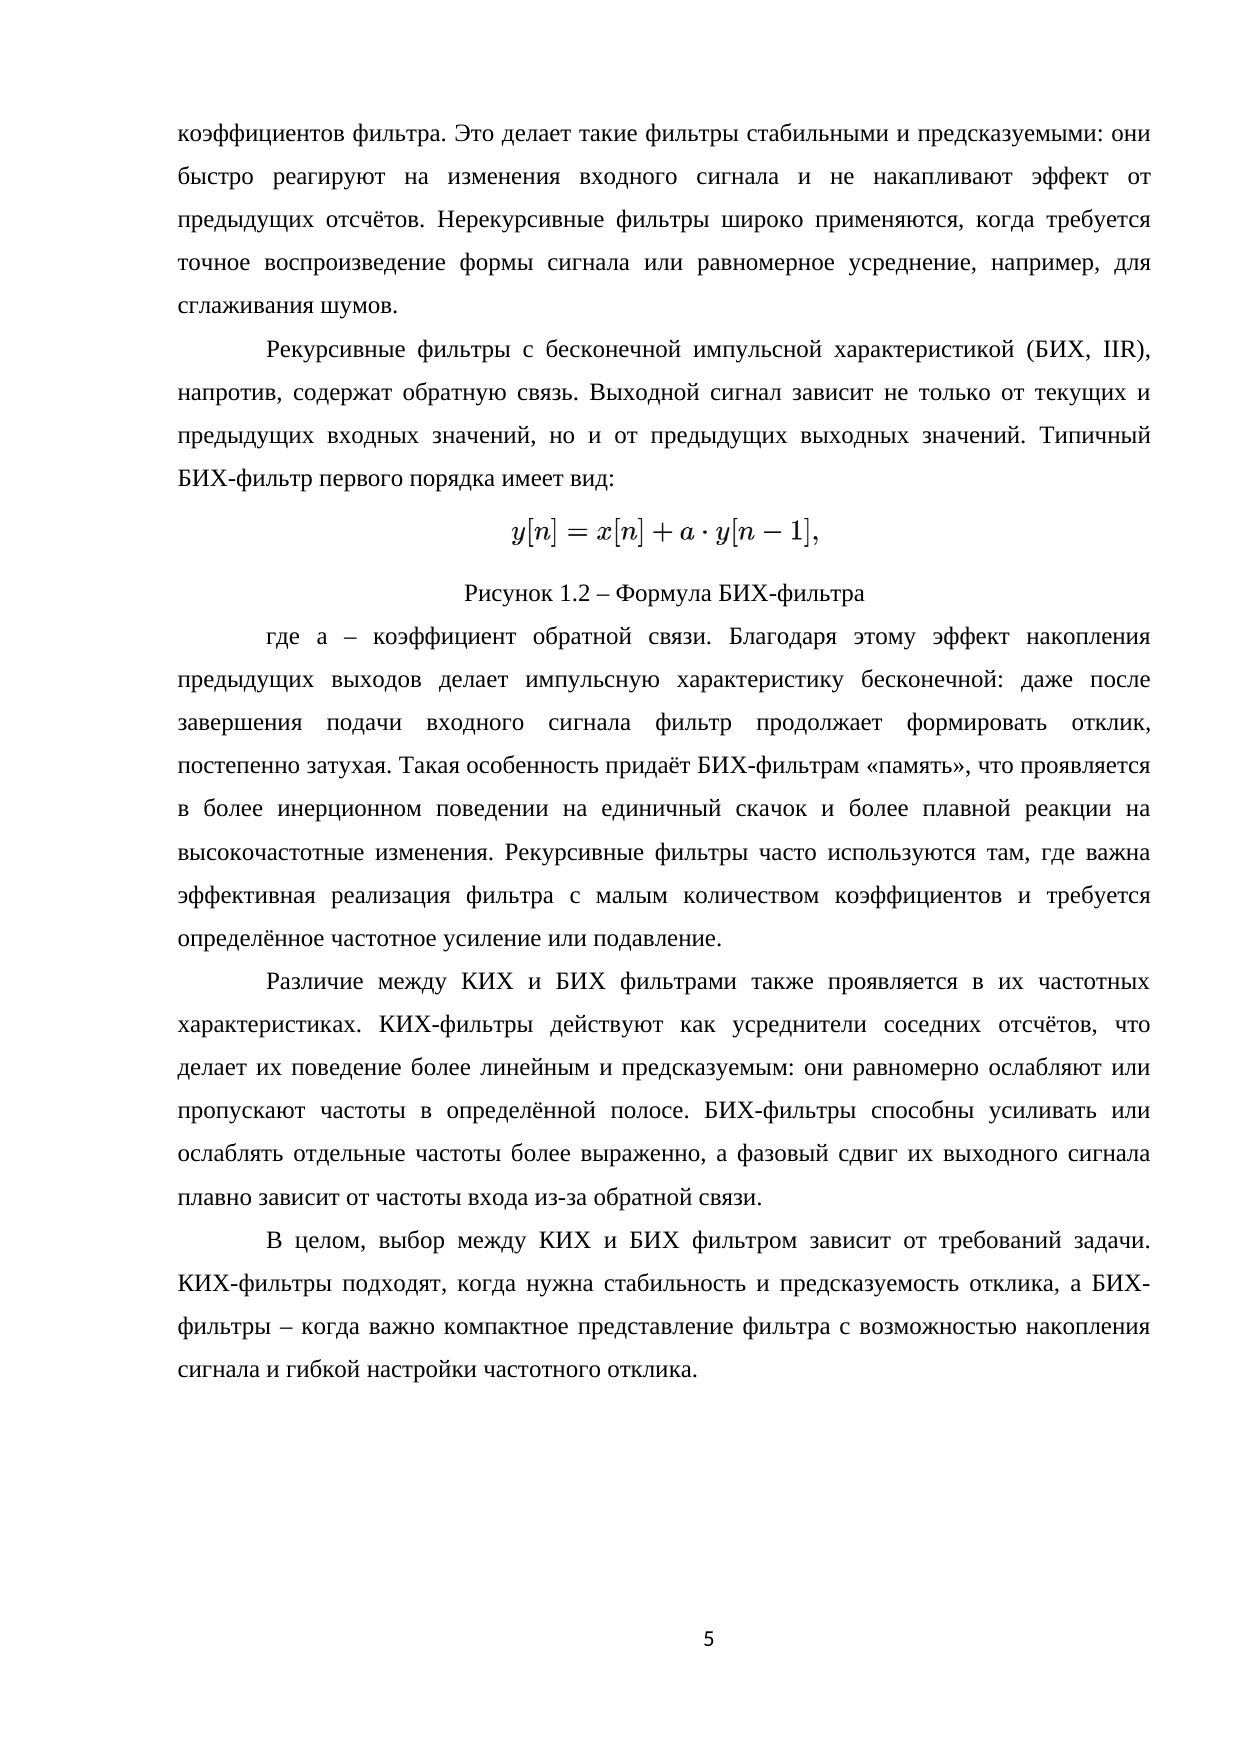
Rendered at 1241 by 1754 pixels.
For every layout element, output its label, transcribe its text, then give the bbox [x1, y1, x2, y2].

text В целом, выбор между КИХ и БИХ фильтром зависит от требований задачи. КИХ-фильтры подходят, когда нужна стабильность и предсказуемость отклика, а БИХ-фильтры – когда важно компактное представление фильтра с возможностью накопления сигнала и гибкой настройки частотного отклика. [177, 1225, 1152, 1383]
text Различие между КИХ и БИХ фильтрами также проявляется в их частотных характеристиках. КИХ-фильтры действуют как усреднители соседних отсчётов, что делает их поведение более линейным и предсказуемым: они равномерно ослабляют или пропускают частоты в определённой полосе. БИХ-фильтры способны усиливать или ослаблять отдельные частоты более выраженно, а фазовый сдвиг их выходного сигнала плавно зависит от частоты входа из-за обратной связи. [177, 966, 1152, 1210]
text где a – коэффициент обратной связи. Благодаря этому эффект накопления предыдущих выходов делает импульсную характеристику бесконечной: даже после завершения подачи входного сигнала фильтр продолжает формировать отклик, постепенно затухая. Такая особенность придаёт БИХ-фильтрам «память», что проявляется в более инерционном поведении на единичный скачок и более плавной реакции на высокочастотные изменения. Рекурсивные фильтры часто используются там, где важна эффективная реализация фильтра с малым количеством коэффициентов и требуется определённое частотное усиление или подавление. [177, 621, 1152, 952]
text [177, 118, 1152, 319]
text Рисунок 1.2 – Формула БИХ-фильтра [177, 578, 1152, 607]
text Рекурсивные фильтры с бесконечной импульсной характеристикой (БИХ, IIR), напротив, содержат обратную связь. Выходной сигнал зависит не только от текущих и предыдущих входных значений, но и от предыдущих выходных значений. Типичный БИХ-фильтр первого порядка имеет вид: [177, 334, 1152, 492]
picture [496, 506, 833, 564]
